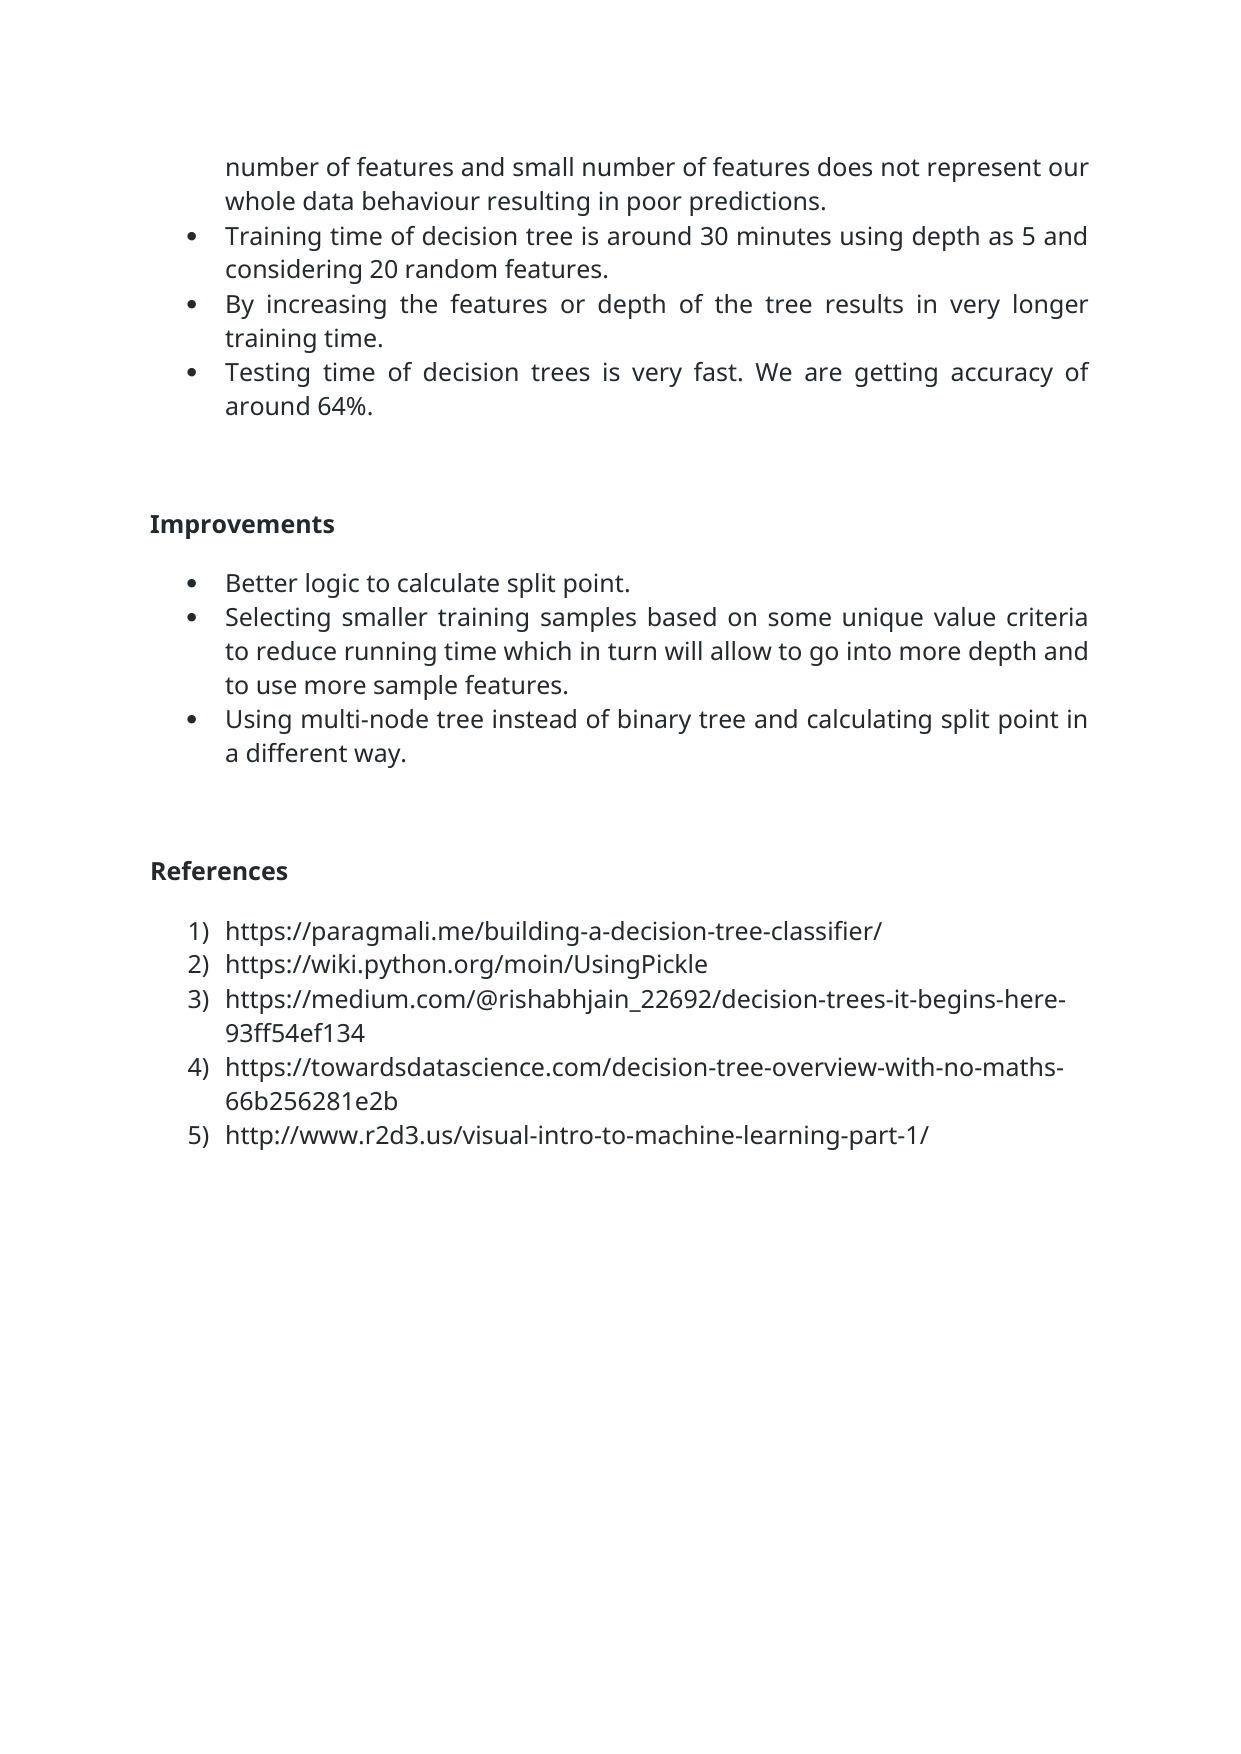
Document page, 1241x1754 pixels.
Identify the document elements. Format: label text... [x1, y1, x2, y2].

list https://wiki.python.org/moin/UsingPickle [187, 947, 1090, 981]
text Improvements [150, 507, 1090, 541]
list Using multi-node tree instead of binary tree and calculating split point in a different way. [187, 702, 1090, 770]
list https://paragmali.me/building-a-decision-tree-classifier/ [187, 913, 1090, 947]
list Testing time of decision trees is very fast. We are getting accuracy of around 64%. [187, 354, 1090, 422]
list Training time of decision tree is around 30 minutes using depth as 5 and considering 20 random features. [187, 218, 1090, 286]
list https://towardsdatascience.com/decision-tree-overview-with-no-maths-66b256281e2b [187, 1049, 1090, 1117]
list By increasing the features or depth of the tree results in very longer training time. [187, 286, 1090, 354]
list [187, 150, 1090, 218]
text References [150, 854, 1090, 888]
list Selecting smaller training samples based on some unique value criteria to reduce running time which in turn will allow to go into more depth and to use more sample features. [187, 600, 1090, 702]
list https://medium.com/@rishabhjain_22692/decision-trees-it-begins-here-93ff54ef134 [187, 981, 1090, 1049]
list Better logic to calculate split point. [187, 566, 1090, 600]
list http://www.r2d3.us/visual-intro-to-machine-learning-part-1/ [187, 1117, 1090, 1152]
